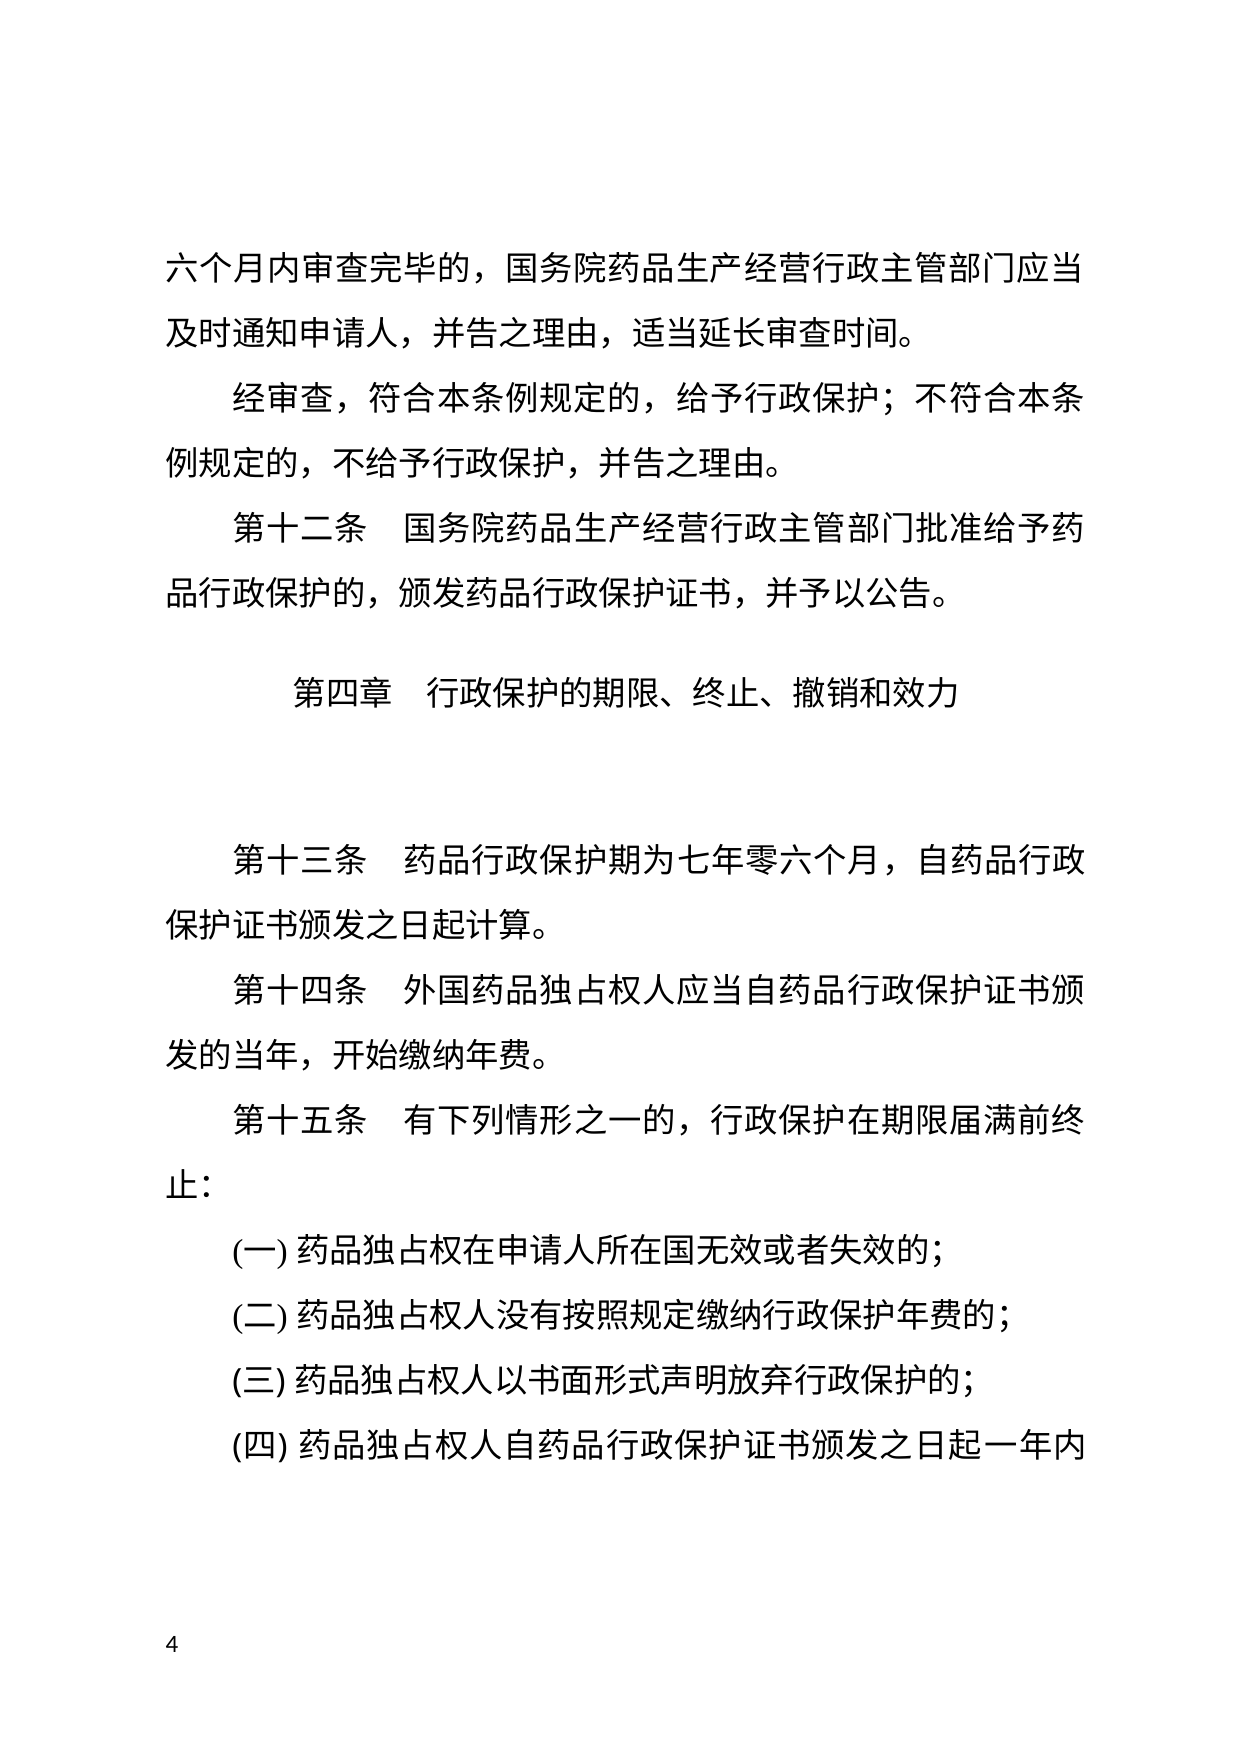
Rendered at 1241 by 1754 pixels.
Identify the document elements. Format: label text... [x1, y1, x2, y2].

text (二) 药品独占权人没有按照规定缴纳行政保护年费的； [165, 1281, 1087, 1346]
text 第十三条 药品行政保护期为七年零六个月，自药品行政保护证书颁发之日起计算。 [165, 826, 1087, 956]
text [165, 233, 1087, 363]
text (三) 药品独占权人以书面形式声明放弃行政保护的； [165, 1346, 1087, 1411]
text (一) 药品独占权在申请人所在国无效或者失效的； [165, 1216, 1087, 1281]
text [165, 1411, 1087, 1476]
text 第十四条 外国药品独占权人应当自药品行政保护证书颁发的当年，开始缴纳年费。 [165, 956, 1087, 1086]
text 第十五条 有下列情形之一的，行政保护在期限届满前终止： [165, 1086, 1087, 1216]
subtitle 第四章 行政保护的期限、终止、撤销和效力 [165, 658, 1087, 723]
text 第十二条 国务院药品生产经营行政主管部门批准给予药品行政保护的，颁发药品行政保护证书，并予以公告。 [165, 493, 1087, 623]
text 经审查，符合本条例规定的，给予行政保护；不符合本条例规定的，不给予行政保护，并告之理由。 [165, 363, 1087, 493]
